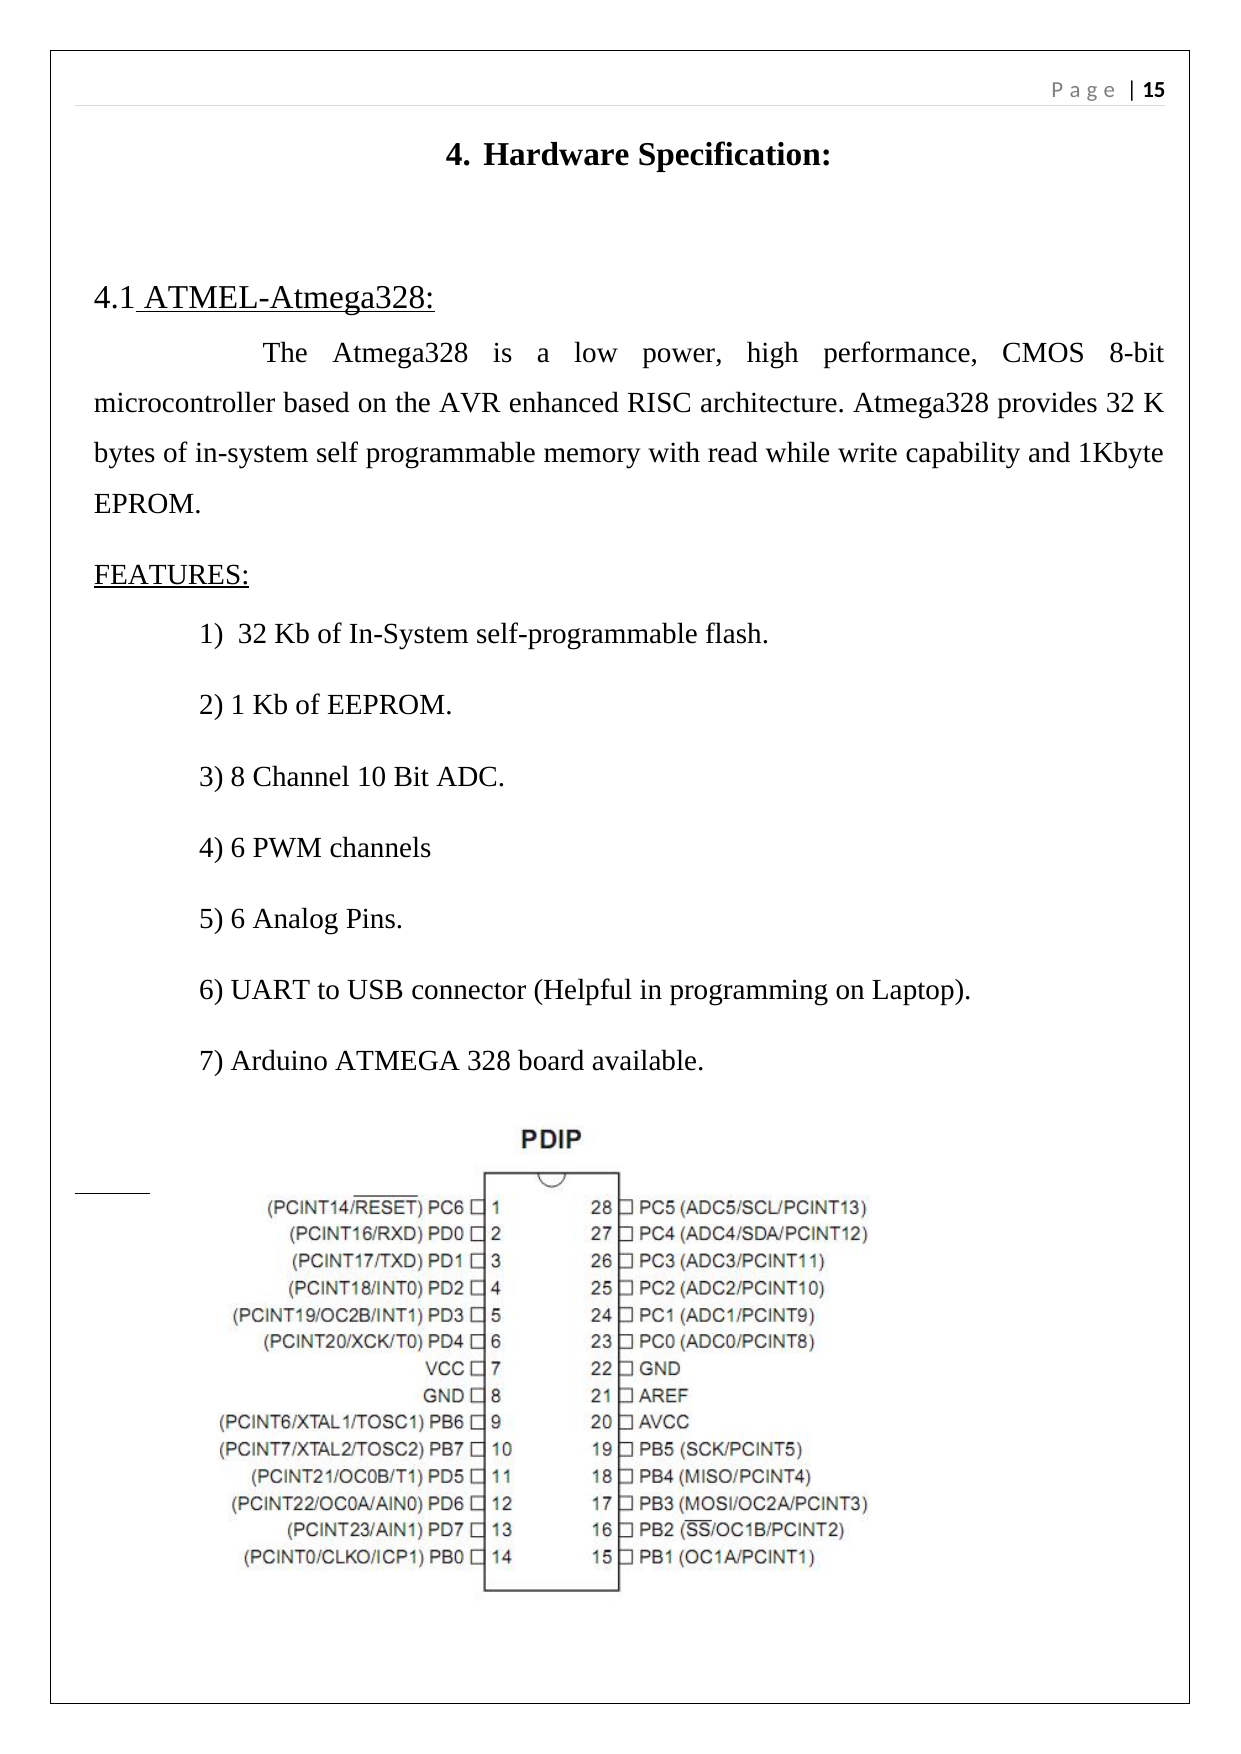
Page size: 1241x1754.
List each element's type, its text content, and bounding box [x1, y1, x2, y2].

text 2) 1 Kb of EEPROM. [75, 687, 1165, 721]
list The Atmega328 is a low power, high performance, CMOS 8-bit microcontroller based on the AVR enhanced RISC architecture. Atmega328 provides 32 K bytes of in-system self programmable memory with read while write capability and 1Kbyte EPROM. [94, 335, 1165, 519]
text 7) Arduino ATMEGA 328 board available. [75, 1043, 1165, 1077]
text 3) 8 Channel 10 Bit ADC. [75, 759, 1165, 792]
list Hardware Specification: [112, 134, 1165, 172]
picture [198, 1115, 901, 1618]
text FEATURES: [75, 557, 1165, 591]
text 4) 6 PWM channels [75, 830, 1165, 863]
text 6) UART to USB connector (Helpful in programming on Laptop). [75, 972, 1165, 1006]
text 5) 6 Analog Pins. [75, 901, 1165, 934]
text 1) 32 Kb of In-System self-programmable flash. [75, 616, 1165, 650]
list 4.1 ATMEL-Atmega328: [94, 277, 1165, 316]
